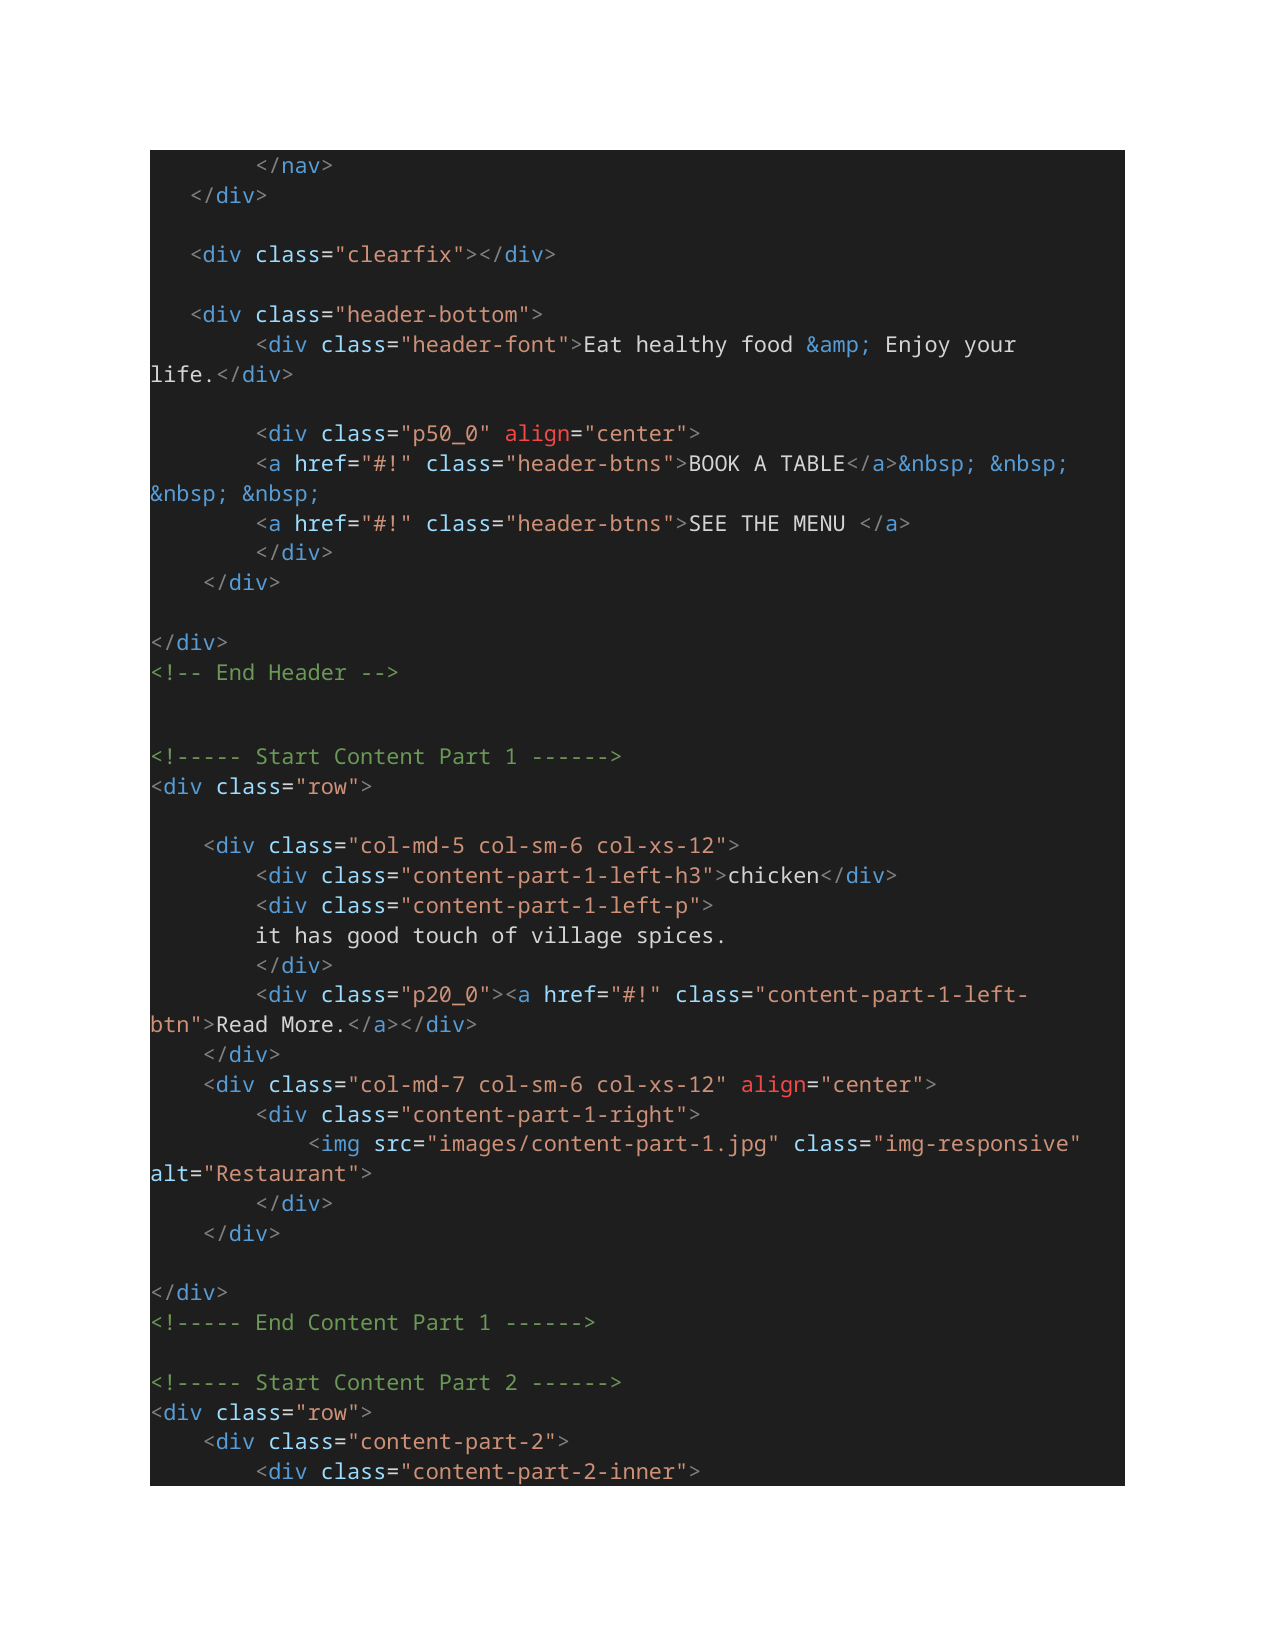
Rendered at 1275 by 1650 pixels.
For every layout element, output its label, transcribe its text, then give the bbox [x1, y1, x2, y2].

text <!----- Start Content Part 2 ------> [150, 1367, 1125, 1396]
text </div> [150, 1188, 1125, 1218]
text <!----- Start Content Part 1 ------> [150, 741, 1125, 771]
text </div> [150, 537, 1125, 567]
text <img src="images/content-part-1.jpg" class="img-responsive" alt="Restaurant"> [150, 1128, 1125, 1188]
text <div class="row"> [150, 771, 1125, 801]
text </div> [150, 567, 1125, 597]
text <a href="#!" class="header-btns">BOOK A TABLE</a>&nbsp; &nbsp; &nbsp; &nbsp; [150, 448, 1125, 507]
text <div class="content-part-1-left-p"> [150, 890, 1125, 920]
text </div> [150, 627, 1125, 656]
text it has good touch of village spices. [150, 920, 1125, 949]
text <div class="col-md-5 col-sm-6 col-xs-12"> [150, 830, 1125, 860]
text <div class="p20_0"><a href="#!" class="content-part-1-left-btn">Read More.</a></div> [150, 979, 1125, 1039]
text <div class="p50_0" align="center"> [150, 418, 1125, 448]
text <div class="col-md-7 col-sm-6 col-xs-12" align="center"> [150, 1069, 1125, 1098]
text </div> [150, 1277, 1125, 1307]
text <div class="content-part-1-left-h3">chicken</div> [150, 860, 1125, 890]
text </nav> [150, 150, 1125, 180]
text <!-- End Header --> [150, 656, 1125, 686]
text </div> [150, 1039, 1125, 1069]
text </div> [150, 949, 1125, 979]
text <a href="#!" class="header-btns">SEE THE MENU </a> [150, 507, 1125, 537]
text <div class="content-part-1-right"> [150, 1098, 1125, 1128]
text </div> [150, 1218, 1125, 1247]
text <div class="content-part-2-inner"> [150, 1456, 1125, 1486]
text <div class="content-part-2"> [150, 1426, 1125, 1456]
text <div class="header-font">Eat healthy food &amp; Enjoy your life.</div> [150, 329, 1125, 388]
text <div class="row"> [150, 1396, 1125, 1426]
text <!----- End Content Part 1 ------> [150, 1307, 1125, 1337]
text </div> [150, 180, 1125, 209]
text <div class="clearfix"></div> [150, 239, 1125, 269]
text <div class="header-bottom"> [150, 299, 1125, 329]
